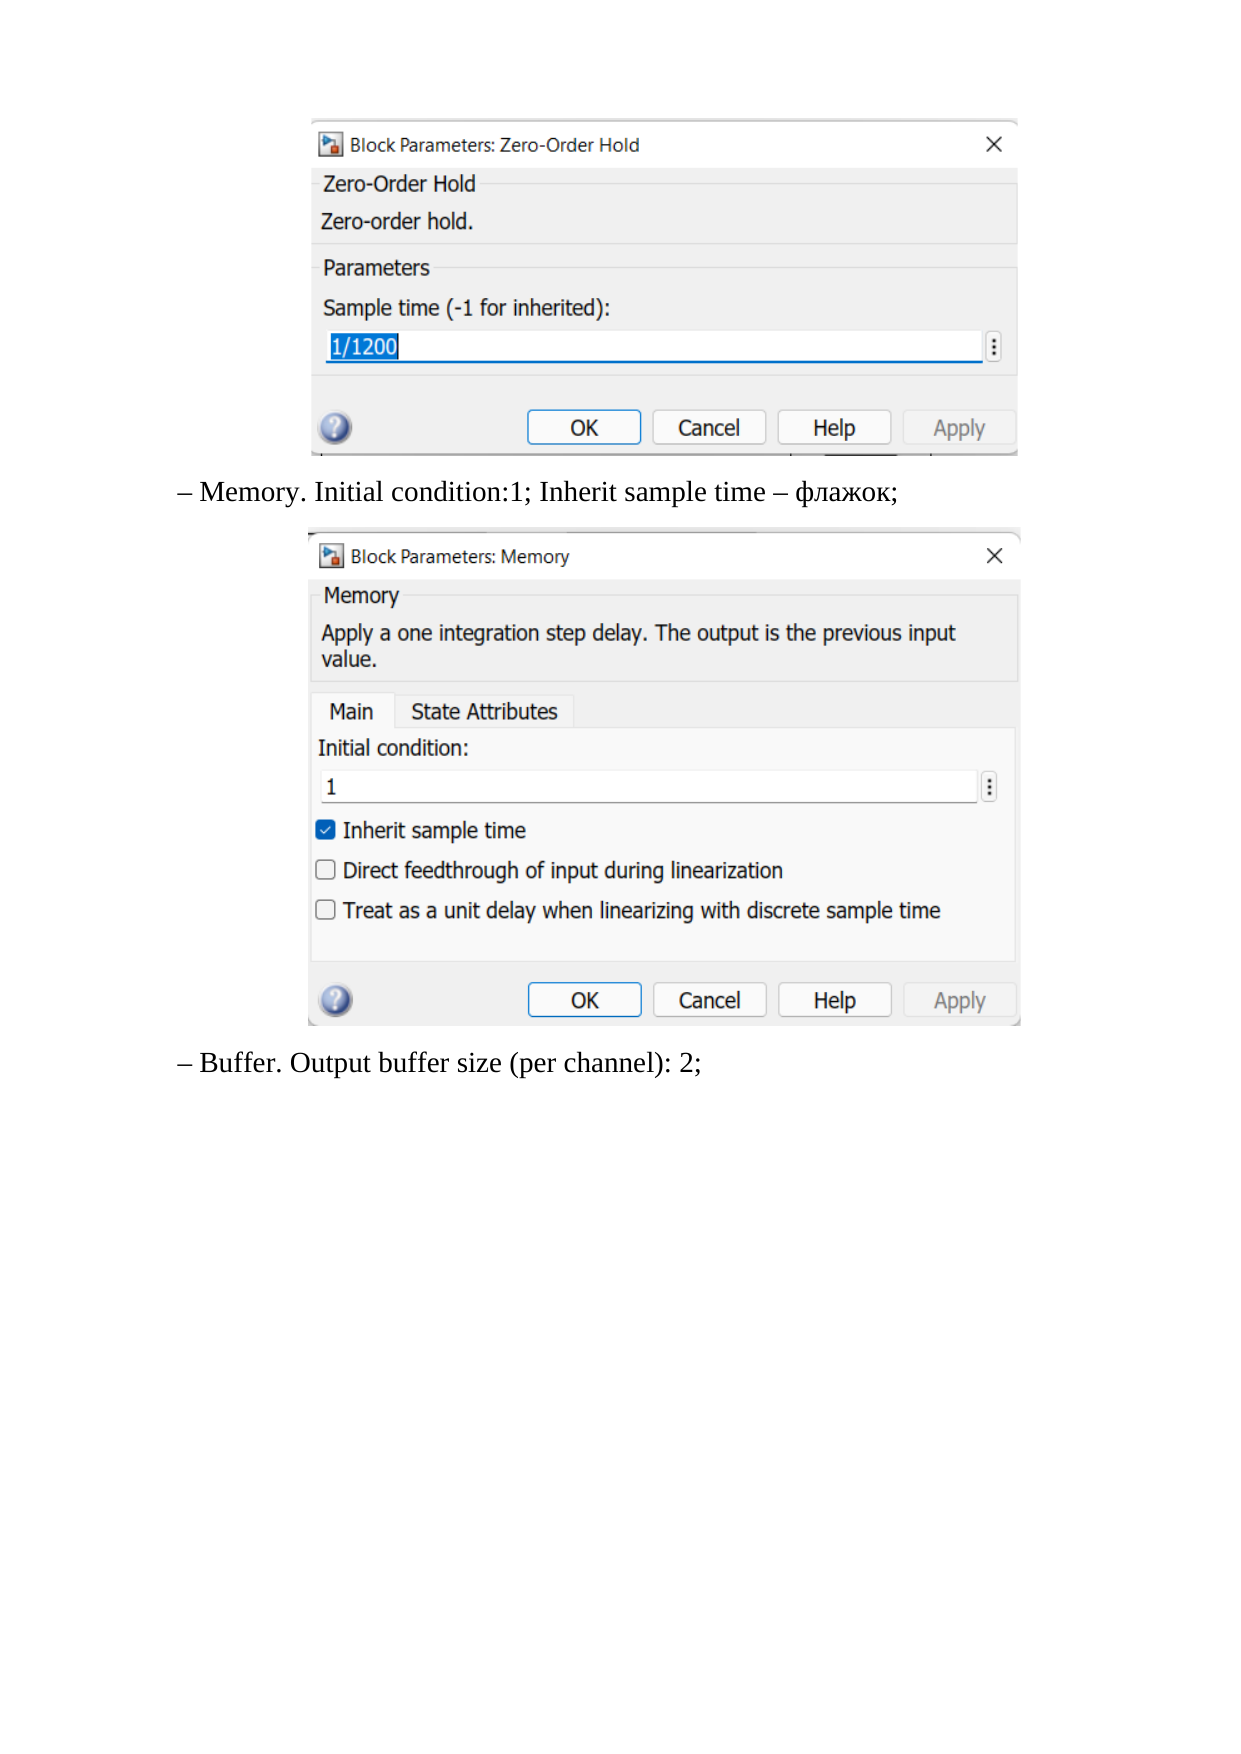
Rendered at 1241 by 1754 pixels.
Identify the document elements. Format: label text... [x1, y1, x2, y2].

picture [308, 527, 1021, 1026]
text – Buffer. Output buffer size (per channel): 2; [177, 1045, 1152, 1078]
text – Memory. Initial condition:1; Inherit sample time – флажок; [177, 474, 1152, 508]
picture [311, 118, 1018, 456]
